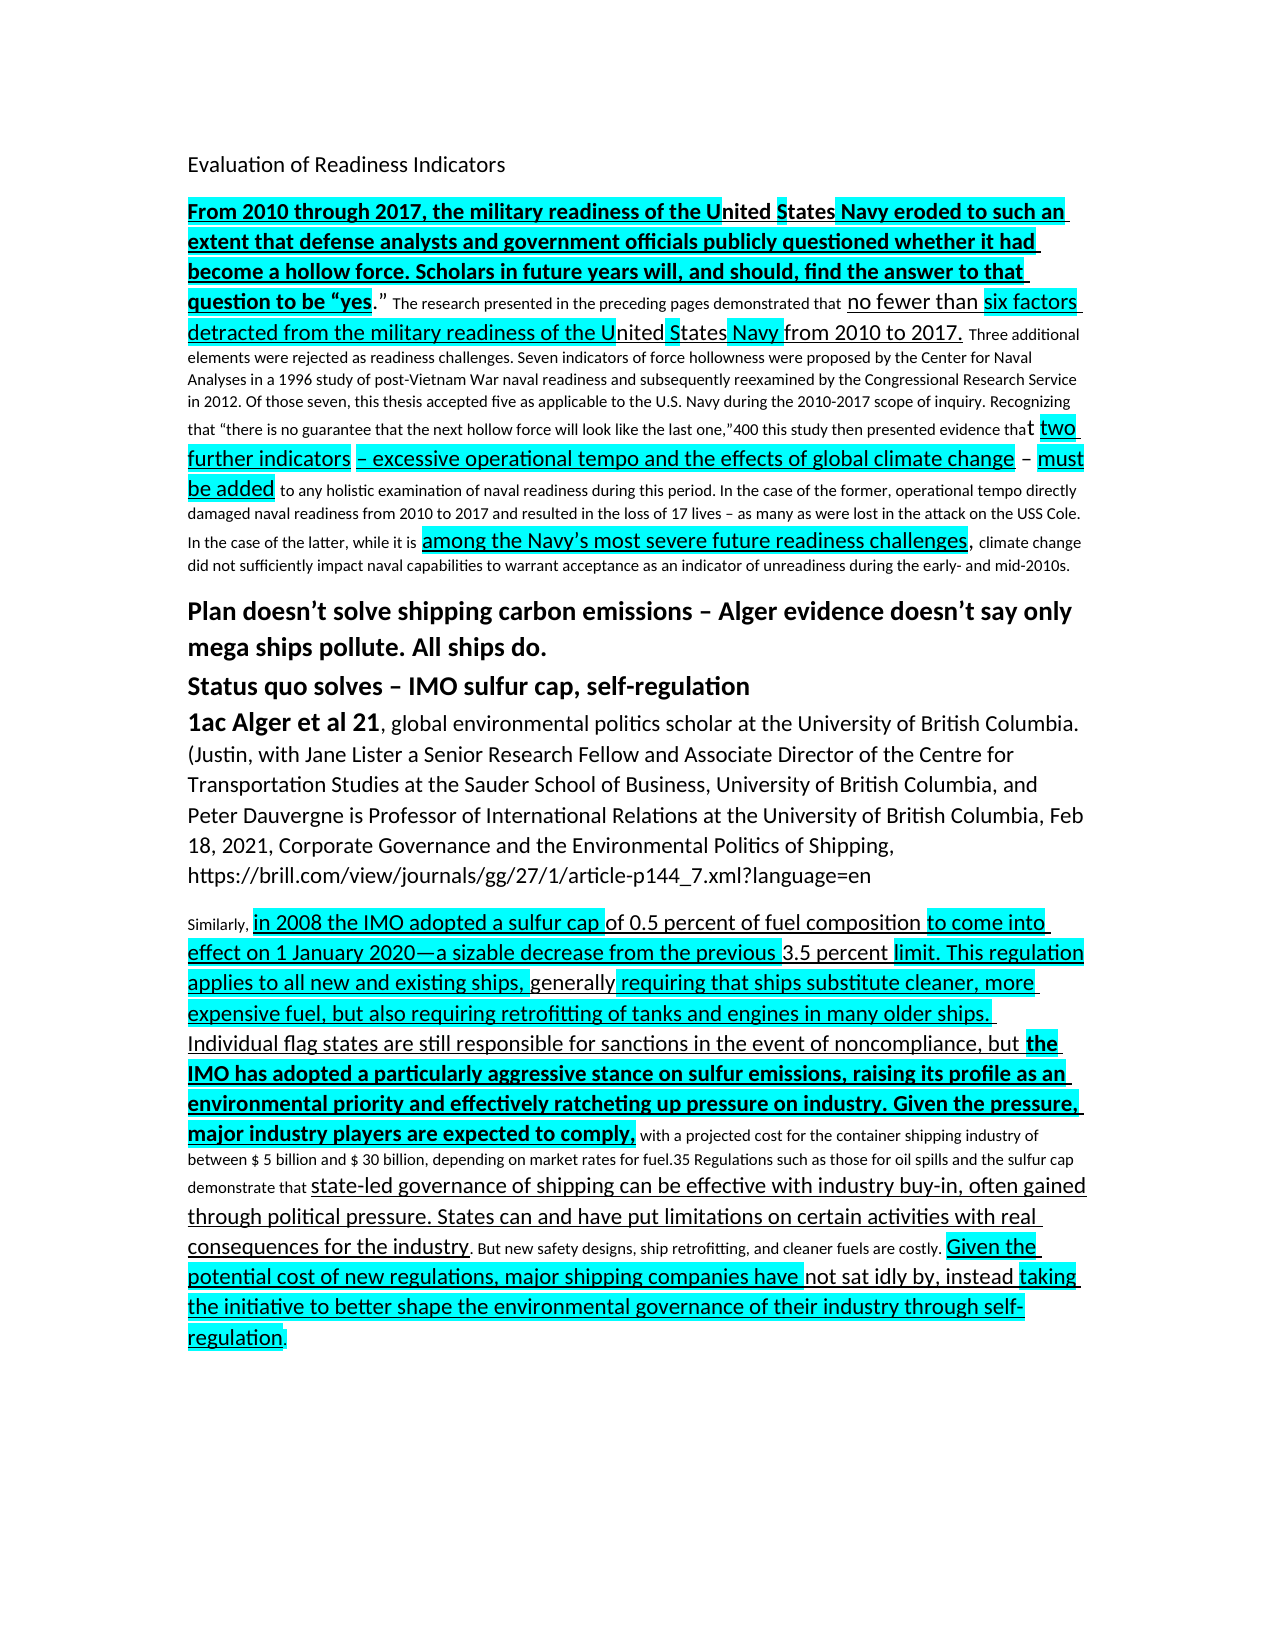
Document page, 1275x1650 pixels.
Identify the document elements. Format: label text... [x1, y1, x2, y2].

text Evaluation of Readiness Indicators [187, 150, 1087, 178]
text Similarly, in 2008 the IMO adopted a sulfur cap of 0.5 percent of fuel composition to come into effect on 1 January 2020—a sizable decrease from the previous 3.5 percent limit. This regulation applies to all new and existing ships, generally requiring that ships substitute cleaner, more expensive fuel, but also requiring retrofitting of tanks and engines in many older ships. Individual flag states are still responsible for sanctions in the event of noncompliance, but the IMO has adopted a particularly aggressive stance on sulfur emissions, raising its profile as an environmental priority and effectively ratcheting up pressure on industry. Given the pressure, major industry players are expected to comply, with a projected cost for the container shipping industry of between $ 5 billion and $ 30 billion, depending on market rates for fuel.35 Regulations such as those for oil spills and the sulfur cap demonstrate that state-led governance of shipping can be effective with industry buy-in, often gained through political pressure. States can and have put limitations on certain activities with real consequences for the industry. But new safety designs, ship retrofitting, and cleaner fuels are costly. Given the potential cost of new regulations, major shipping companies have not sat idly by, instead taking the initiative to better shape the environmental governance of their industry through self-regulation. [187, 908, 1087, 1351]
text 1ac Alger et al 21, global environmental politics scholar at the University of British Columbia. (Justin, with Jane Lister a Senior Research Fellow and Associate Director of the Centre for Transportation Studies at the Sauder School of Business, University of British Columbia, and Peter Dauvergne is Professor of International Relations at the University of British Columbia, Feb 18, 2021, Corporate Governance and the Environmental Politics of Shipping, https://brill.com/view/journals/gg/27/1/article-p144_7.xml?language=en [187, 705, 1087, 889]
subtitle Plan doesn’t solve shipping carbon emissions – Alger evidence doesn’t say only mega ships pollute. All ships do. [187, 594, 1087, 663]
subtitle Status quo solves – IMO sulfur cap, self-regulation [187, 669, 1087, 703]
text From 2010 through 2017, the military readiness of the United States Navy eroded to such an extent that defense analysts and government officials publicly questioned whether it had become a hollow force. Scholars in future years will, and should, find the answer to that question to be “yes.” The research presented in the preceding pages demonstrated that no fewer than six factors detracted from the military readiness of the United States Navy from 2010 to 2017. Three additional elements were rejected as readiness challenges. Seven indicators of force hollowness were proposed by the Center for Naval Analyses in a 1996 study of post-Vietnam War naval readiness and subsequently reexamined by the Congressional Research Service in 2012. Of those seven, this thesis accepted five as applicable to the U.S. Navy during the 2010-2017 scope of inquiry. Recognizing that “there is no guarantee that the next hollow force will look like the last one,”400 this study then presented evidence that two further indicators – excessive operational tempo and the effects of global climate change – must be added to any holistic examination of naval readiness during this period. In the case of the former, operational tempo directly damaged naval readiness from 2010 to 2017 and resulted in the loss of 17 lives – as many as were lost in the attack on the USS Cole. In the case of the latter, while it is among the Navy’s most severe future readiness challenges, climate change did not sufficiently impact naval capabilities to warrant acceptance as an indicator of unreadiness during the early- and mid-2010s. [187, 197, 1087, 576]
